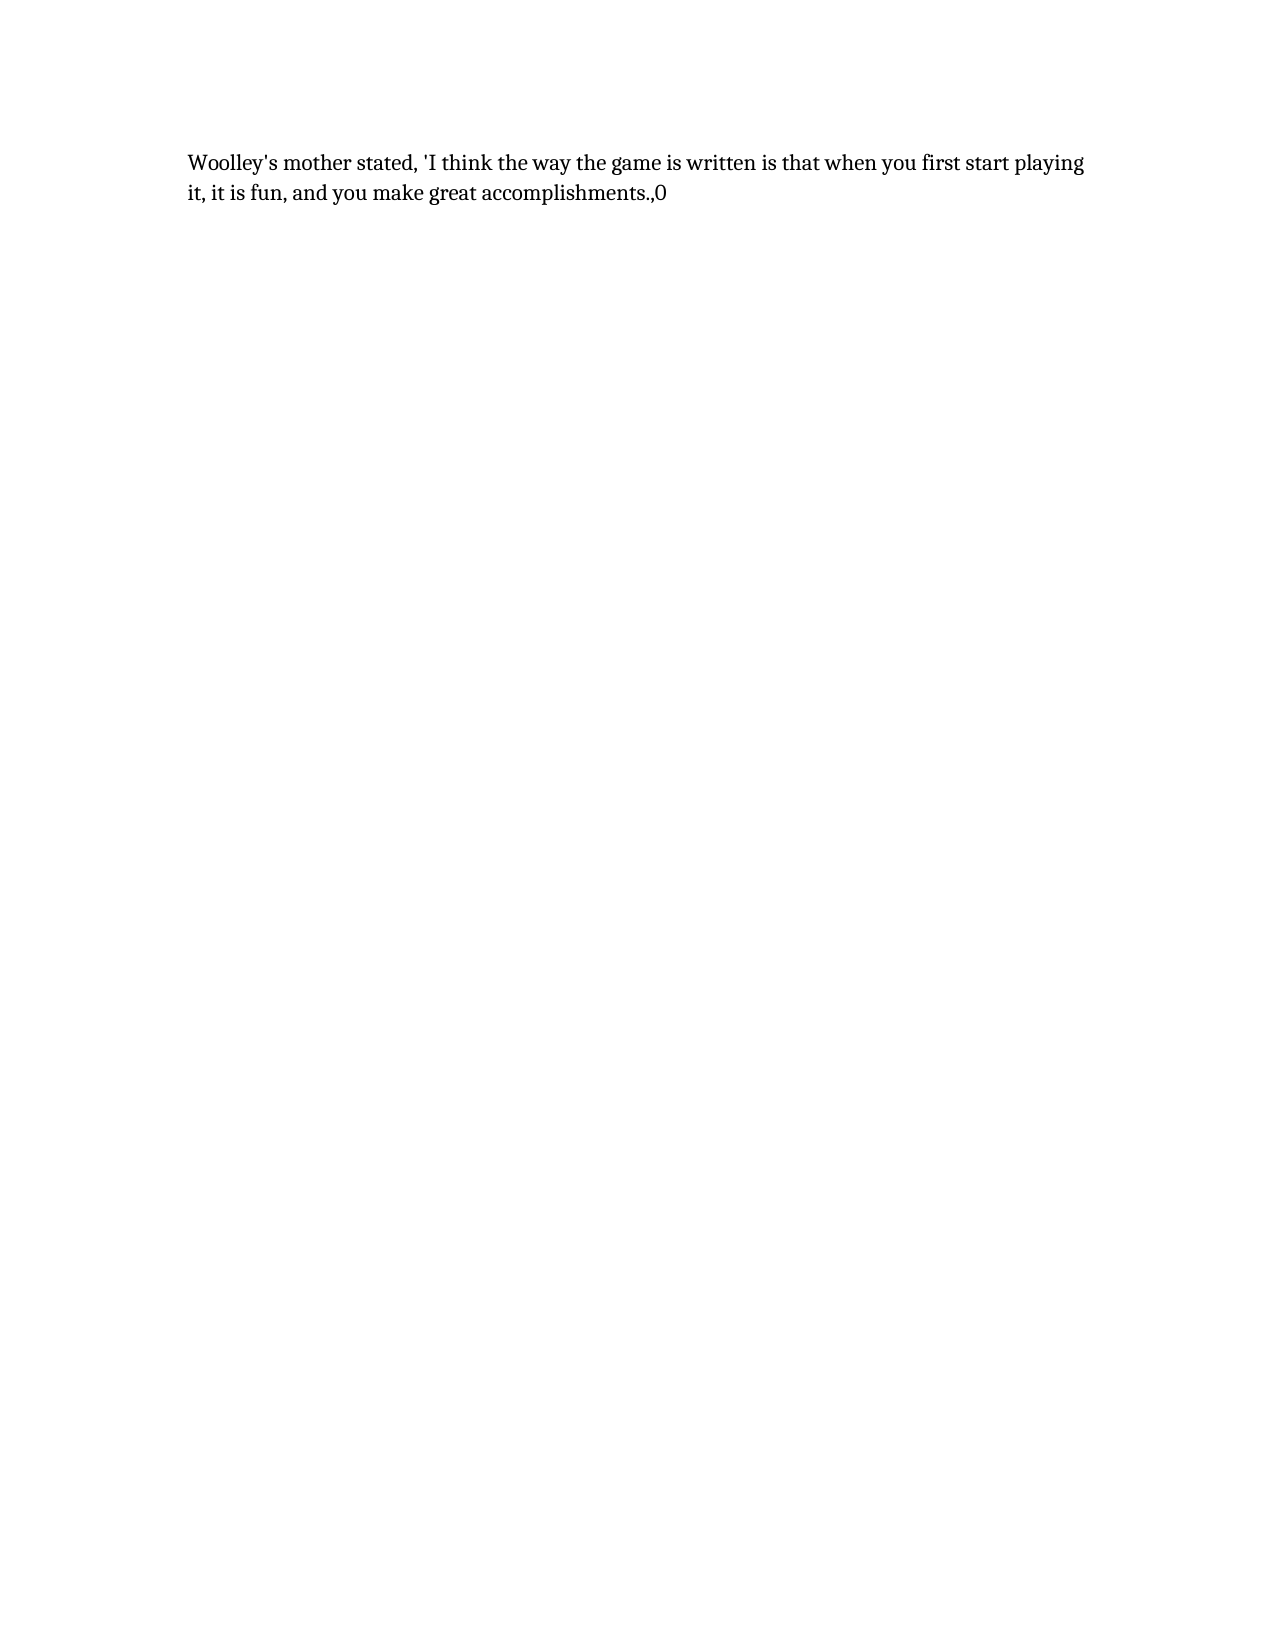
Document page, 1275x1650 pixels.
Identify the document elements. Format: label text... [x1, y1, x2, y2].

text Woolley's mother stated, 'I think the way the game is written is that when you first start playing it, it is fun, and you make great accomplishments.,0 [187, 150, 1087, 207]
